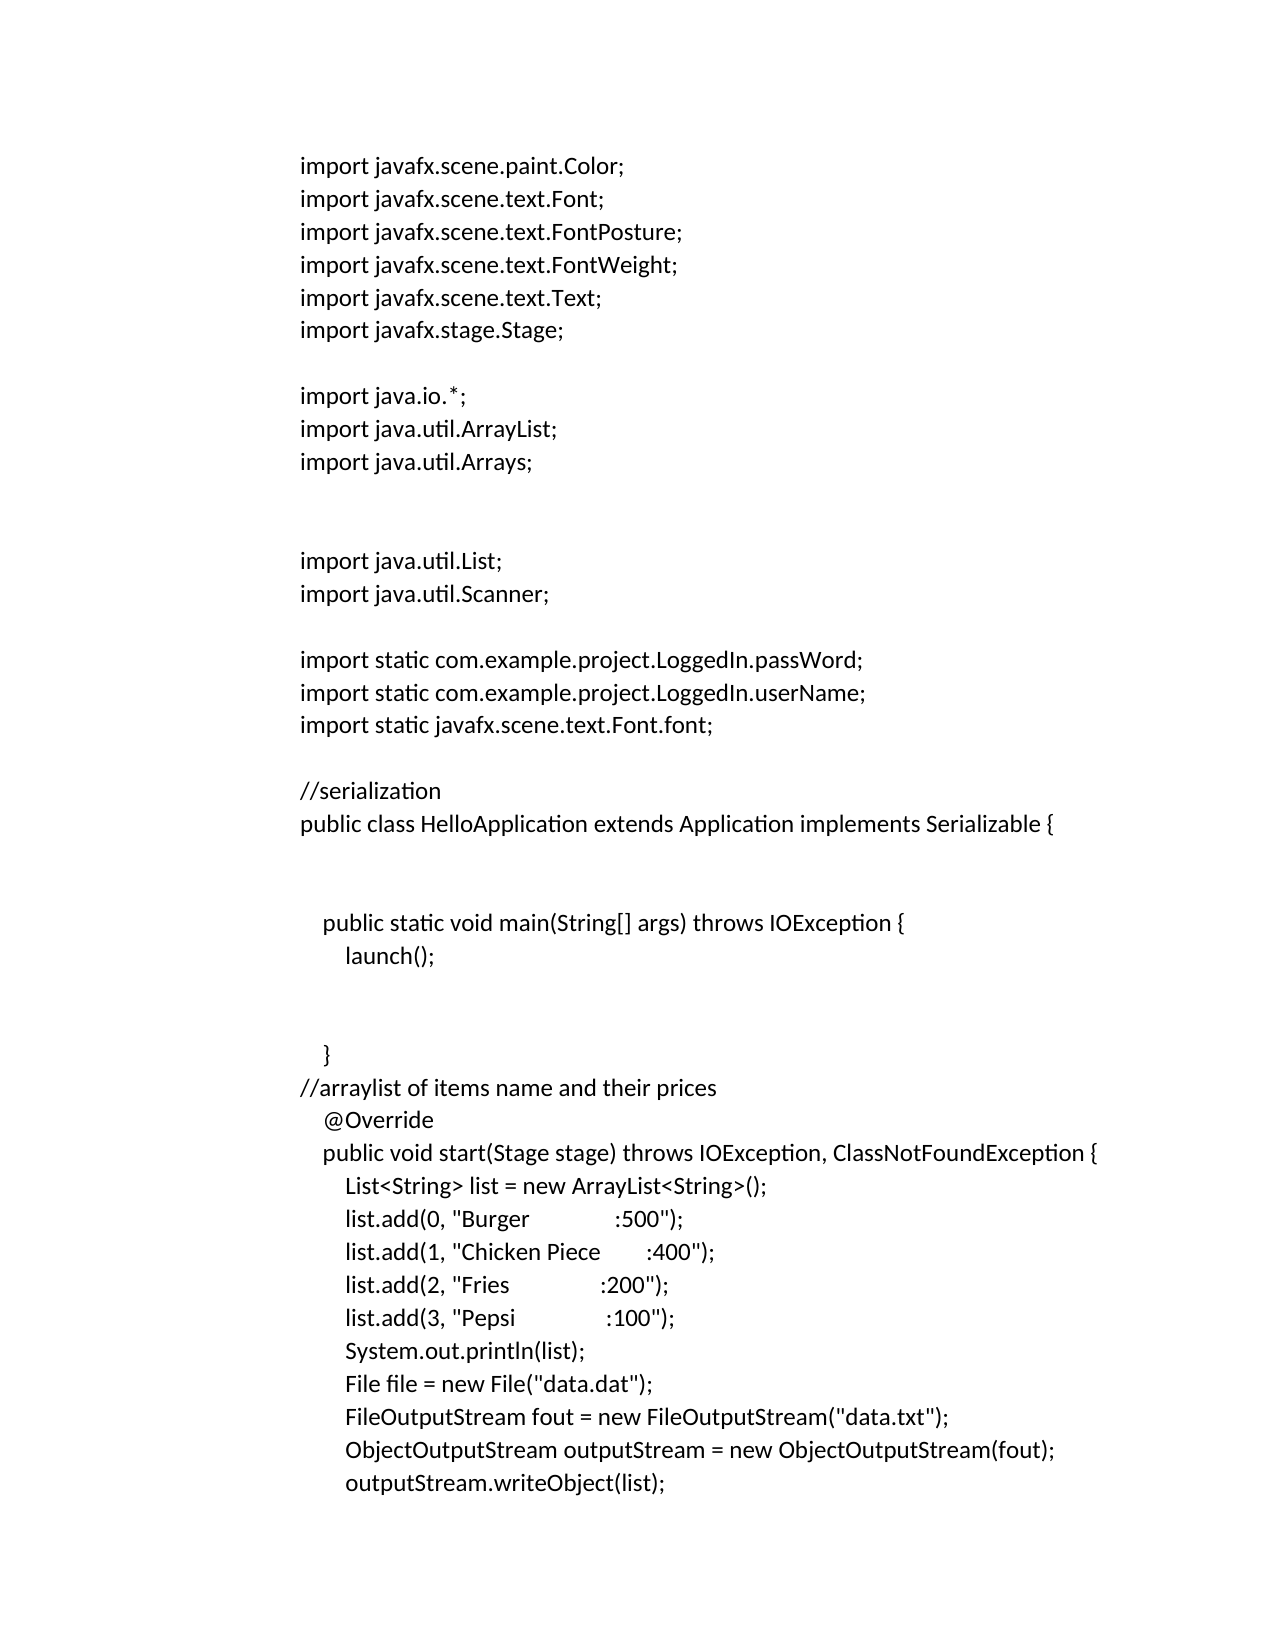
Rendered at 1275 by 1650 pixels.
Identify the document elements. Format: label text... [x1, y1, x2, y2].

list import java.util.Scanner; [300, 578, 1125, 608]
list launch(); [300, 940, 1125, 971]
list import javafx.scene.text.Font; [300, 183, 1125, 213]
list @Override [300, 1104, 1125, 1135]
list import static com.example.project.LoggedIn.passWord; [300, 644, 1125, 674]
list list.add(3, "Pepsi :100"); [300, 1302, 1125, 1333]
list import static javafx.scene.text.Font.font; [300, 709, 1125, 740]
list list.add(2, "Fries :200"); [300, 1269, 1125, 1300]
list import java.util.List; [300, 545, 1125, 576]
list File file = new File("data.dat"); [300, 1368, 1125, 1398]
list //serialization [300, 775, 1125, 806]
list import java.util.ArrayList; [300, 413, 1125, 444]
list //arraylist of items name and their prices [300, 1072, 1125, 1102]
list list.add(1, "Chicken Piece :400"); [300, 1236, 1125, 1267]
list public void start(Stage stage) throws IOException, ClassNotFoundException { [300, 1137, 1125, 1168]
list import javafx.scene.paint.Color; [300, 150, 1125, 181]
list import javafx.scene.text.FontPosture; [300, 216, 1125, 246]
list list.add(0, "Burger :500"); [300, 1203, 1125, 1234]
list import javafx.scene.text.FontWeight; [300, 249, 1125, 279]
list import java.util.Arrays; [300, 446, 1125, 477]
list import javafx.scene.text.Text; [300, 282, 1125, 312]
list ObjectOutputStream outputStream = new ObjectOutputStream(fout); [300, 1434, 1125, 1464]
list public class HelloApplication extends Application implements Serializable { [300, 808, 1125, 839]
list import java.io.*; [300, 380, 1125, 411]
list outputStream.writeObject(list); [300, 1467, 1125, 1497]
list } [300, 1039, 1125, 1069]
list FileOutputStream fout = new FileOutputStream("data.txt"); [300, 1401, 1125, 1431]
list public static void main(String[] args) throws IOException { [300, 907, 1125, 938]
list List<String> list = new ArrayList<String>(); [300, 1170, 1125, 1201]
list import static com.example.project.LoggedIn.userName; [300, 677, 1125, 707]
list System.out.println(list); [300, 1335, 1125, 1366]
list import javafx.stage.Stage; [300, 314, 1125, 345]
